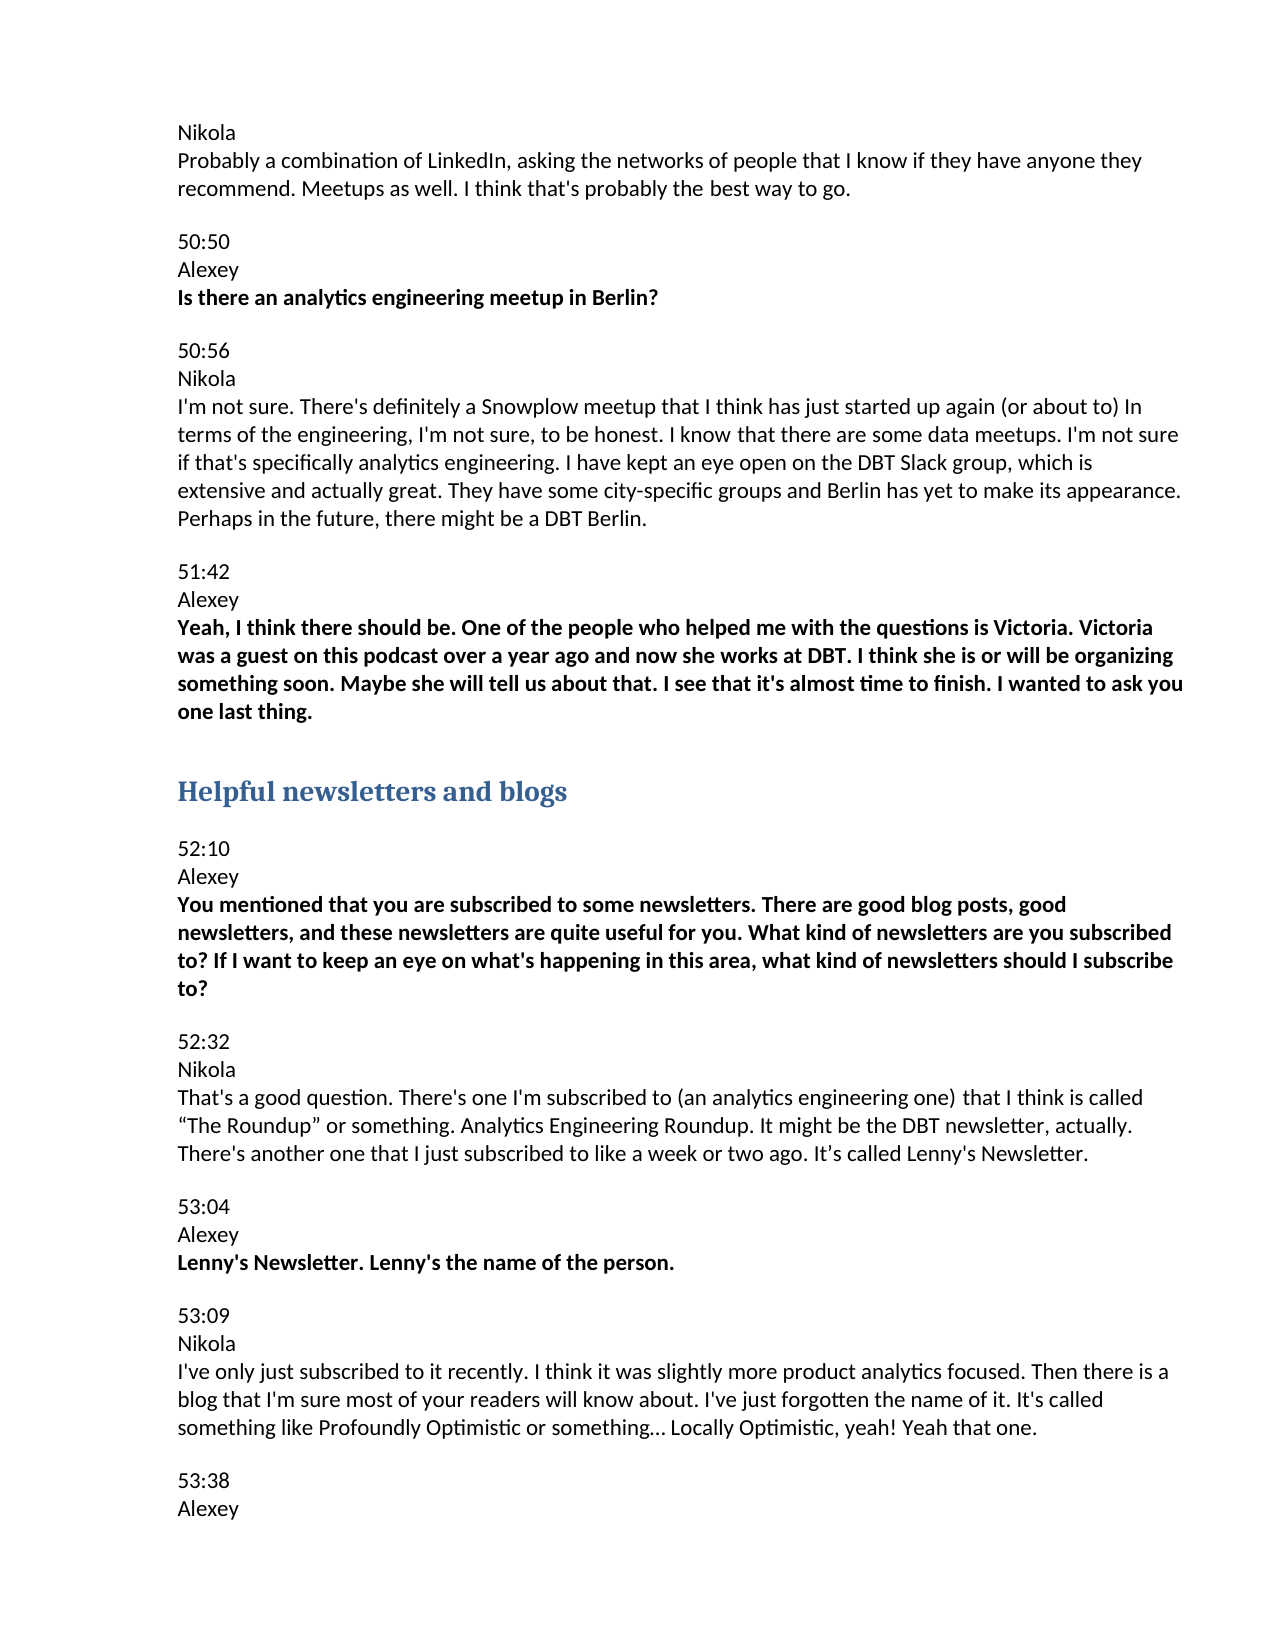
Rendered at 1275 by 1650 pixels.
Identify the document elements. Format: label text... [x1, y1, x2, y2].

text Nikola [177, 118, 1186, 146]
text You mentioned that you are subscribed to some newsletters. There are good blog posts, good newsletters, and these newsletters are quite useful for you. What kind of newsletters are you subscribed to? If I want to keep an eye on what's happening in this area, what kind of newsletters should I subscribe to? [177, 890, 1186, 1002]
text Lenny's Newsletter. Lenny's the name of the person. [177, 1248, 1186, 1276]
text Alexey [177, 1494, 1186, 1522]
text Yeah, I think there should be. One of the people who helped me with the questions is Victoria. Victoria was a guest on this podcast over a year ago and now she works at DBT. I think she is or will be organizing something soon. Maybe she will tell us about that. I see that it's almost time to finish. I wanted to ask you one last thing. [177, 613, 1186, 726]
text Probably a combination of LinkedIn, asking the networks of people that I know if they have anyone they recommend. Meetups as well. I think that's probably the best way to go. [177, 146, 1186, 202]
text I'm not sure. There's definitely a Snowplow meetup that I think has just started up again (or about to) In terms of the engineering, I'm not sure, to be honest. I know that there are some data meetups. I'm not sure if that's specifically analytics engineering. I have kept an eye open on the DBT Slack group, which is extensive and actually great. They have some city-specific groups and Berlin has yet to make its appearance. Perhaps in the future, there might be a DBT Berlin. [177, 392, 1186, 532]
text 50:50 [177, 227, 1186, 255]
text Nikola [177, 1055, 1186, 1083]
text 53:04 [177, 1192, 1186, 1220]
text Alexey [177, 862, 1186, 890]
text 51:42 [177, 557, 1186, 585]
text 53:09 [177, 1301, 1186, 1329]
subtitle Helpful newsletters and blogs [177, 776, 1186, 809]
text 52:32 [177, 1027, 1186, 1055]
text 52:10 [177, 834, 1186, 862]
text Is there an analytics engineering meetup in Berlin? [177, 283, 1186, 311]
text 50:56 [177, 336, 1186, 364]
text Nikola [177, 1329, 1186, 1357]
text That's a good question. There's one I'm subscribed to (an analytics engineering one) that I think is called “The Roundup” or something. Analytics Engineering Roundup. It might be the DBT newsletter, actually. There's another one that I just subscribed to like a week or two ago. It’s called Lenny's Newsletter. [177, 1083, 1186, 1167]
text Alexey [177, 1220, 1186, 1248]
text I've only just subscribed to it recently. I think it was slightly more product analytics focused. Then there is a blog that I'm sure most of your readers will know about. I've just forgotten the name of it. It's called something like Profoundly Optimistic or something… Locally Optimistic, yeah! Yeah that one. [177, 1357, 1186, 1441]
text 53:38 [177, 1466, 1186, 1494]
text Alexey [177, 255, 1186, 283]
text Alexey [177, 585, 1186, 613]
text Nikola [177, 364, 1186, 392]
